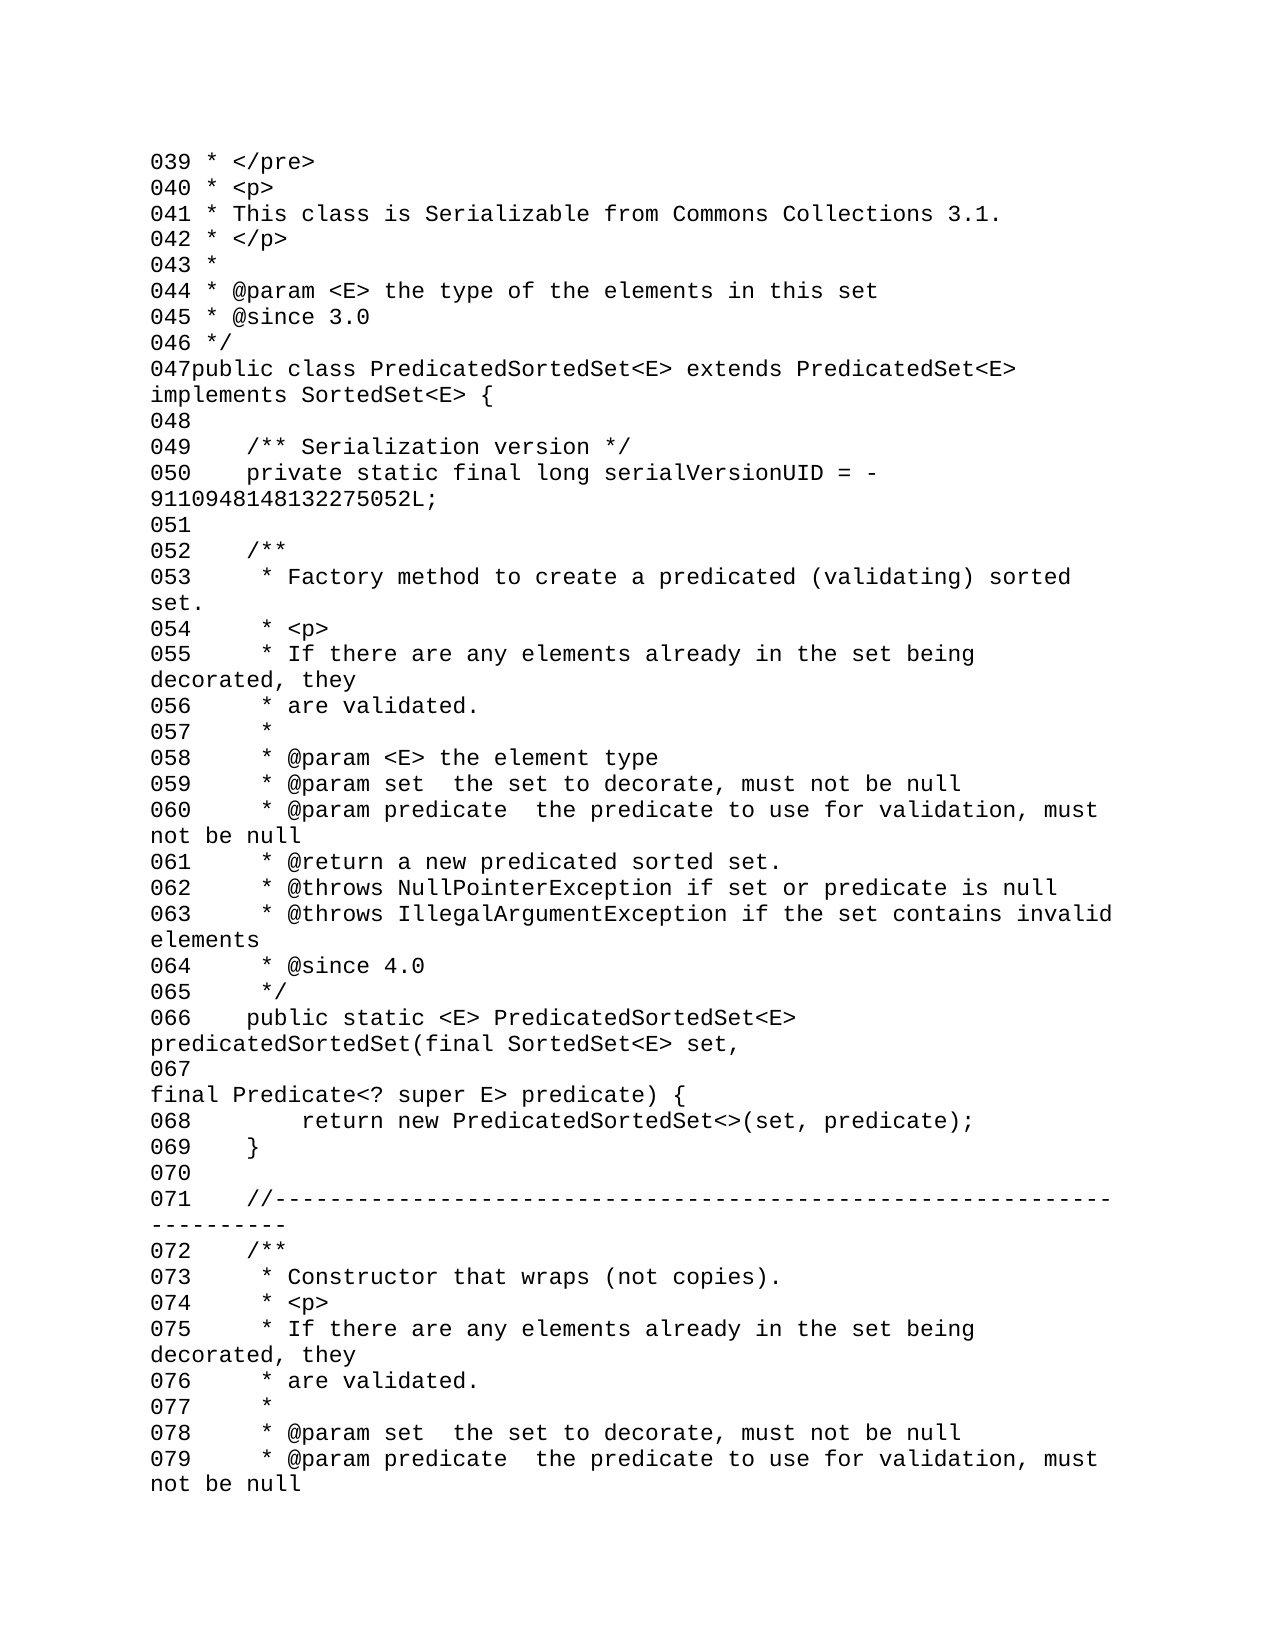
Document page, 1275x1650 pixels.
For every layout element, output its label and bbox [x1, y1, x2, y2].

text [150, 150, 1125, 1499]
